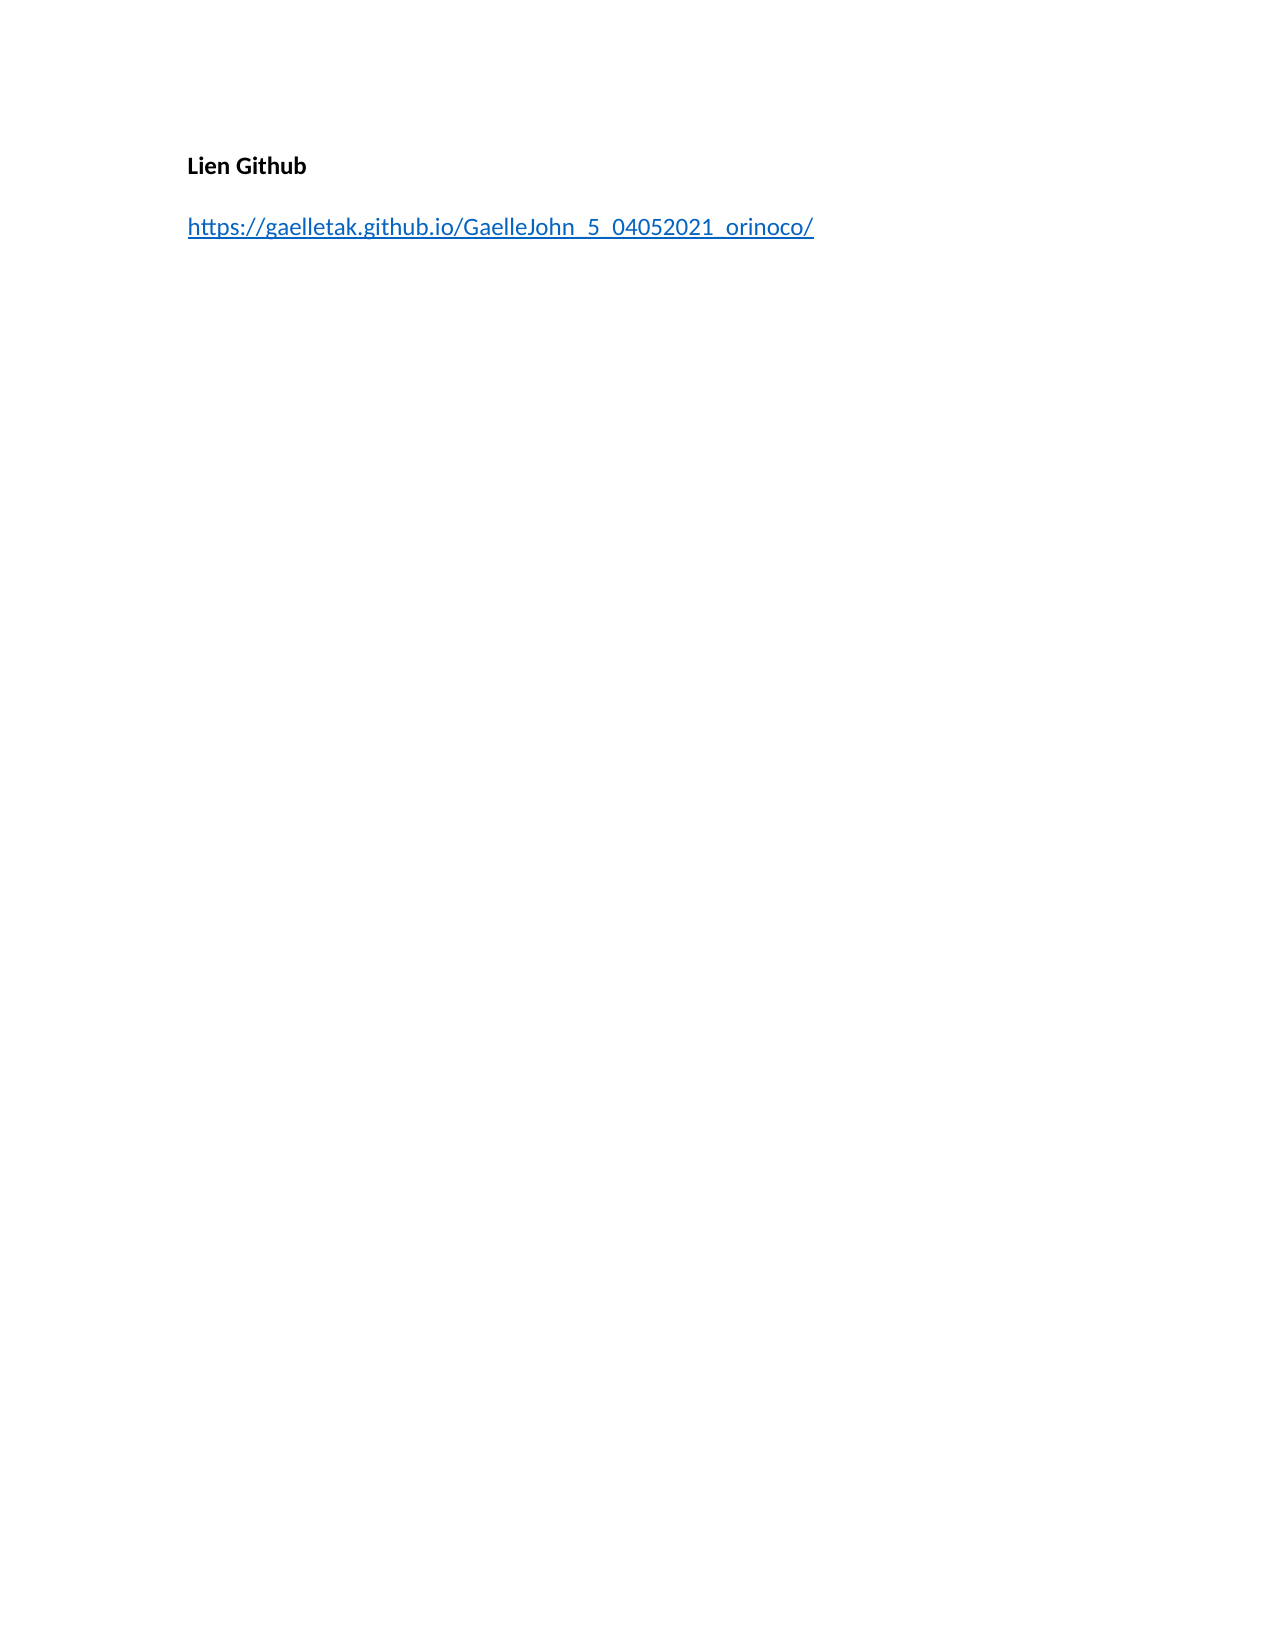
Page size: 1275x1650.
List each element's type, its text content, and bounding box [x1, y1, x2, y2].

text https://gaelletak.github.io/GaelleJohn_5_04052021_orinoco/ [187, 211, 1087, 242]
text Lien Github [187, 150, 1087, 181]
